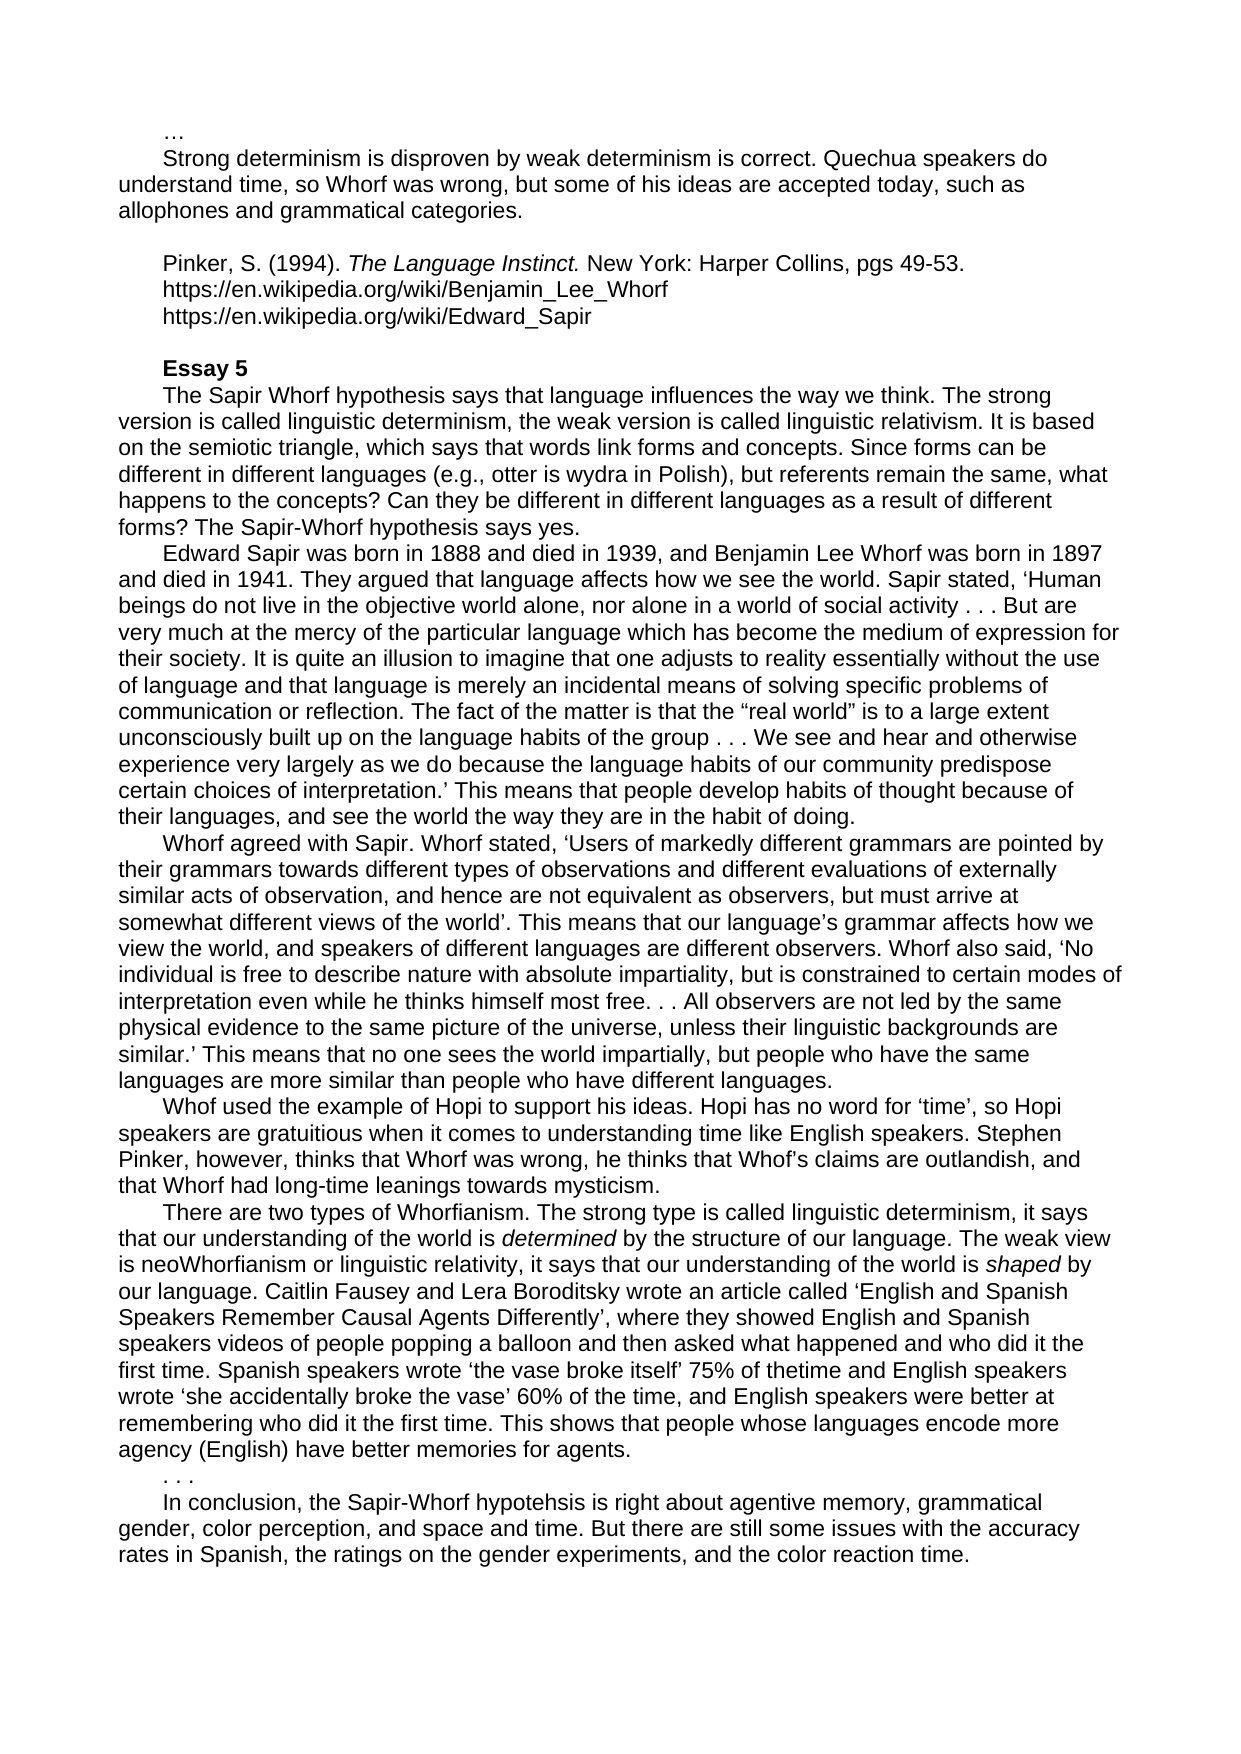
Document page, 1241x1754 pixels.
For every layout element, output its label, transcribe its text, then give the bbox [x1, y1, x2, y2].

text In conclusion, the Sapir-Whorf hypotehsis is right about agentive memory, grammatical gender, color perception, and space and time. But there are still some issues with the accuracy rates in Spanish, the ratings on the gender experiments, and the color reaction time. [118, 1488, 1122, 1568]
text The Sapir Whorf hypothesis says that language influences the way we think. The strong version is called linguistic determinism, the weak version is called linguistic relativism. It is based on the semiotic triangle, which says that words link forms and concepts. Since forms can be different in different languages (e.g., otter is wydra in Polish), but referents remain the same, what happens to the concepts? Can they be different in different languages as a result of different forms? The Sapir-Whorf hypothesis says yes. [118, 382, 1122, 540]
text … [118, 118, 1122, 144]
text Strong determinism is disproven by weak determinism is correct. Quechua speakers do understand time, so Whorf was wrong, but some of his ideas are accepted today, such as allophones and grammatical categories. [118, 144, 1122, 223]
text Essay 5 [118, 355, 1122, 382]
text Pinker, S. (1994). The Language Instinct. New York: Harper Collins, pgs 49-53. [118, 250, 1122, 276]
text https://en.wikipedia.org/wiki/Edward_Sapir [118, 303, 1122, 329]
text Whof used the example of Hopi to support his ideas. Hopi has no word for ‘time’, so Hopi speakers are gratuitious when it comes to understanding time like English speakers. Stephen Pinker, however, thinks that Whorf was wrong, he thinks that Whof’s claims are outlandish, and that Whorf had long-time leanings towards mysticism. [118, 1093, 1122, 1199]
text https://en.wikipedia.org/wiki/Benjamin_Lee_Whorf [118, 276, 1122, 303]
text . . . [118, 1462, 1122, 1488]
text Edward Sapir was born in 1888 and died in 1939, and Benjamin Lee Whorf was born in 1897 and died in 1941. They argued that language affects how we see the world. Sapir stated, ‘Human beings do not live in the objective world alone, nor alone in a world of social activity . . . But are very much at the mercy of the particular language which has become the medium of expression for their society. It is quite an illusion to imagine that one adjusts to reality essentially without the use of language and that language is merely an incidental means of solving specific problems of communication or reflection. The fact of the matter is that the “real world” is to a large extent unconsciously built up on the language habits of the group . . . We see and hear and otherwise experience very largely as we do because the language habits of our community predispose certain choices of interpretation.’ This means that people develop habits of thought because of their languages, and see the world the way they are in the habit of doing. [118, 540, 1122, 830]
text There are two types of Whorfianism. The strong type is called linguistic determinism, it says that our understanding of the world is determined by the structure of our language. The weak view is neoWhorfianism or linguistic relativity, it says that our understanding of the world is shaped by our language. Caitlin Fausey and Lera Boroditsky wrote an article called ‘English and Spanish Speakers Remember Causal Agents Differently’, where they showed English and Spanish speakers videos of people popping a balloon and then asked what happened and who did it the first time. Spanish speakers wrote ‘the vase broke itself’ 75% of thetime and English speakers wrote ‘she accidentally broke the vase’ 60% of the time, and English speakers were better at remembering who did it the first time. This shows that people whose languages encode more agency (English) have better memories for agents. [118, 1199, 1122, 1462]
text Whorf agreed with Sapir. Whorf stated, ‘Users of markedly different grammars are pointed by their grammars towards different types of observations and different evaluations of externally similar acts of observation, and hence are not equivalent as observers, but must arrive at somewhat different views of the world’. This means that our language’s grammar affects how we view the world, and speakers of different languages are different observers. Whorf also said, ‘No individual is free to describe nature with absolute impartiality, but is constrained to certain modes of interpretation even while he thinks himself most free. . . All observers are not led by the same physical evidence to the same picture of the universe, unless their linguistic backgrounds are similar.’ This means that no one sees the world impartially, but people who have the same languages are more similar than people who have different languages. [118, 830, 1122, 1093]
